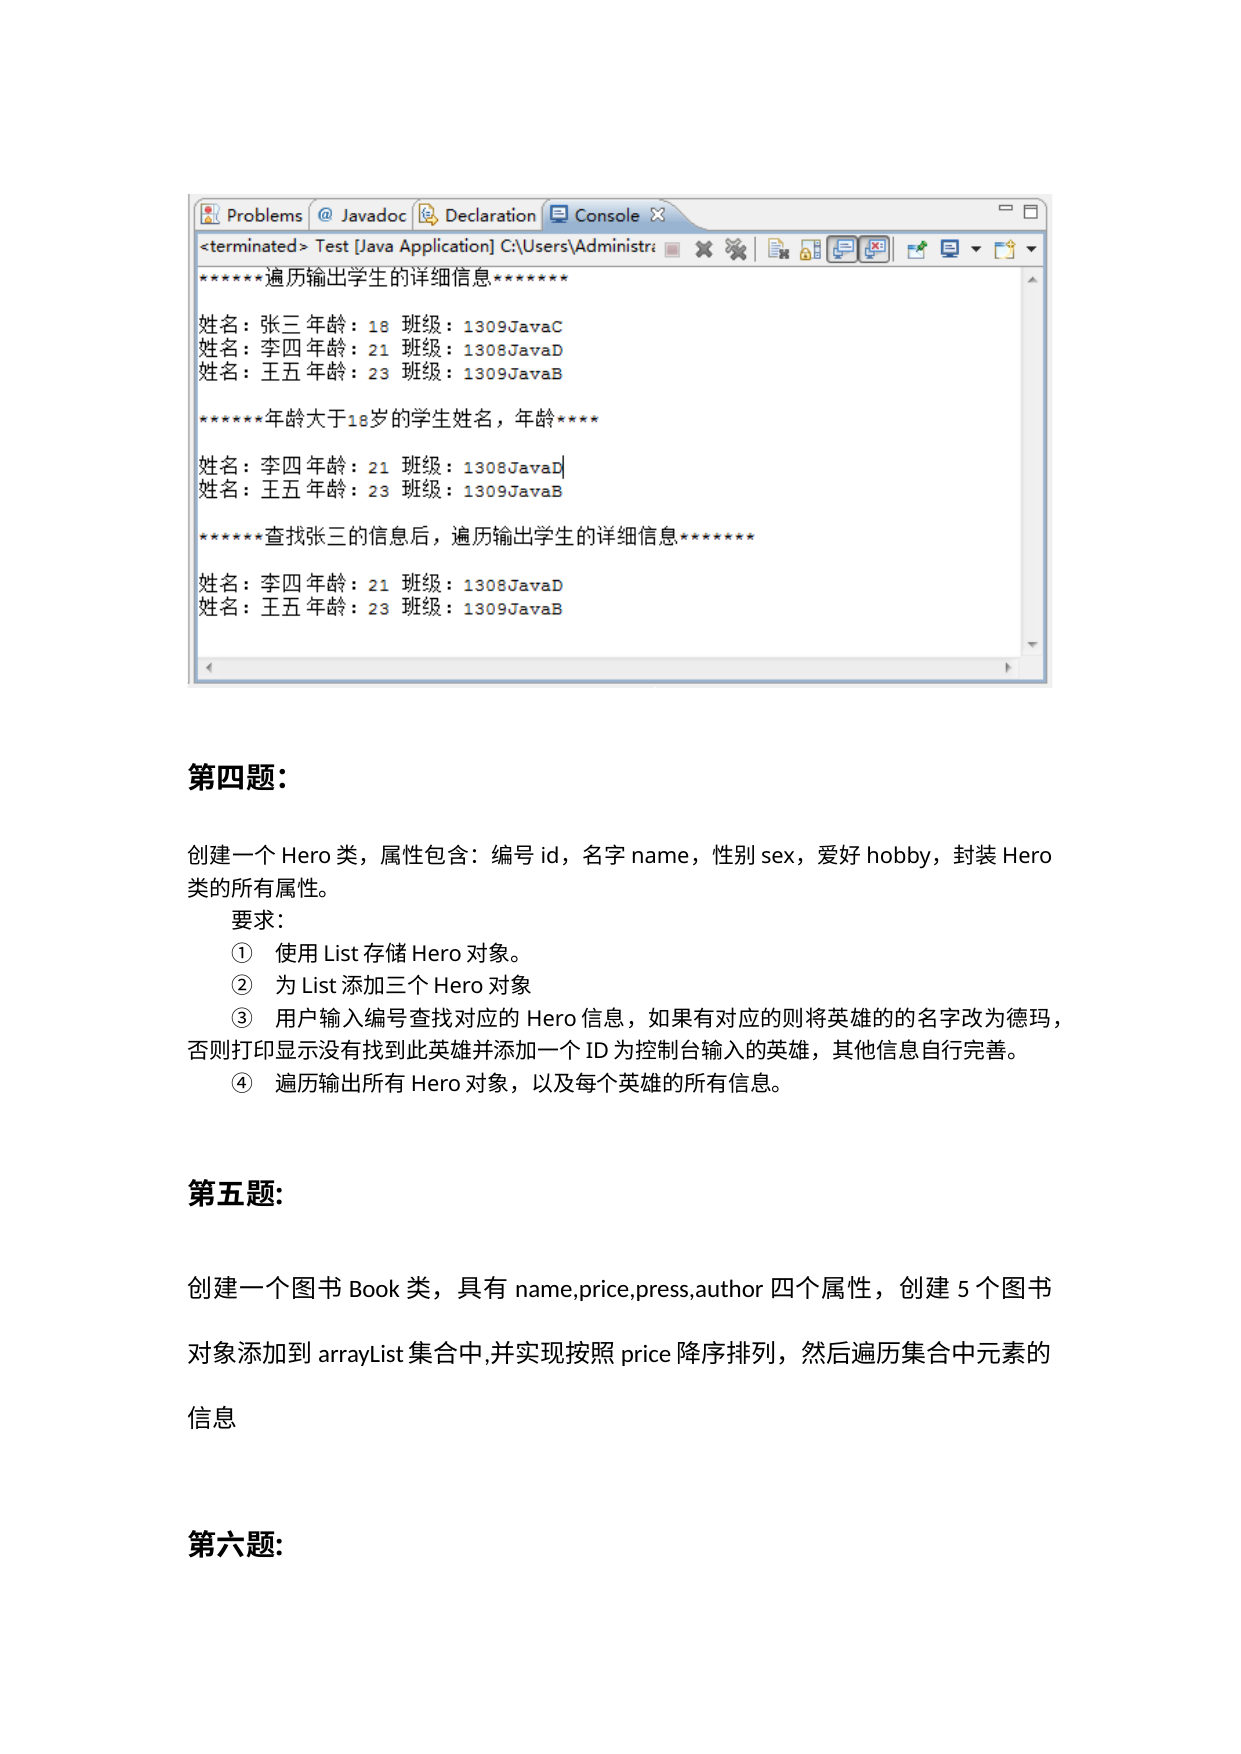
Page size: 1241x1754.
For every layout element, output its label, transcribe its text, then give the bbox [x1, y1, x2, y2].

list 为List添加三个Hero对象 [187, 968, 1053, 1000]
picture [187, 194, 1053, 688]
text 要求： [187, 903, 1053, 935]
subtitle 第四题： [187, 744, 1053, 809]
subtitle 第五题: [187, 1159, 1053, 1224]
subtitle 第六题: [187, 1510, 1053, 1575]
list 用户输入编号查找对应的Hero信息，如果有对应的则将英雄的的名字改为德玛，否则打印显示没有找到此英雄并添加一个ID为控制台输入的英雄，其他信息自行完善。 [187, 1000, 1053, 1065]
list 使用List存储Hero对象。 [187, 935, 1053, 968]
list 创建一个图书Book类，具有name,price,press,author四个属性，创建5个图书对象添加到arrayList集合中,并实现按照price降序排列，然后遍历集合中元素的信息 [187, 1254, 1053, 1449]
list 创建一个Hero类，属性包含：编号id，名字name，性别sex，爱好hobby，封装Hero类的所有属性。 [187, 838, 1053, 903]
list 遍历输出所有Hero对象，以及每个英雄的所有信息。 [187, 1065, 1053, 1098]
